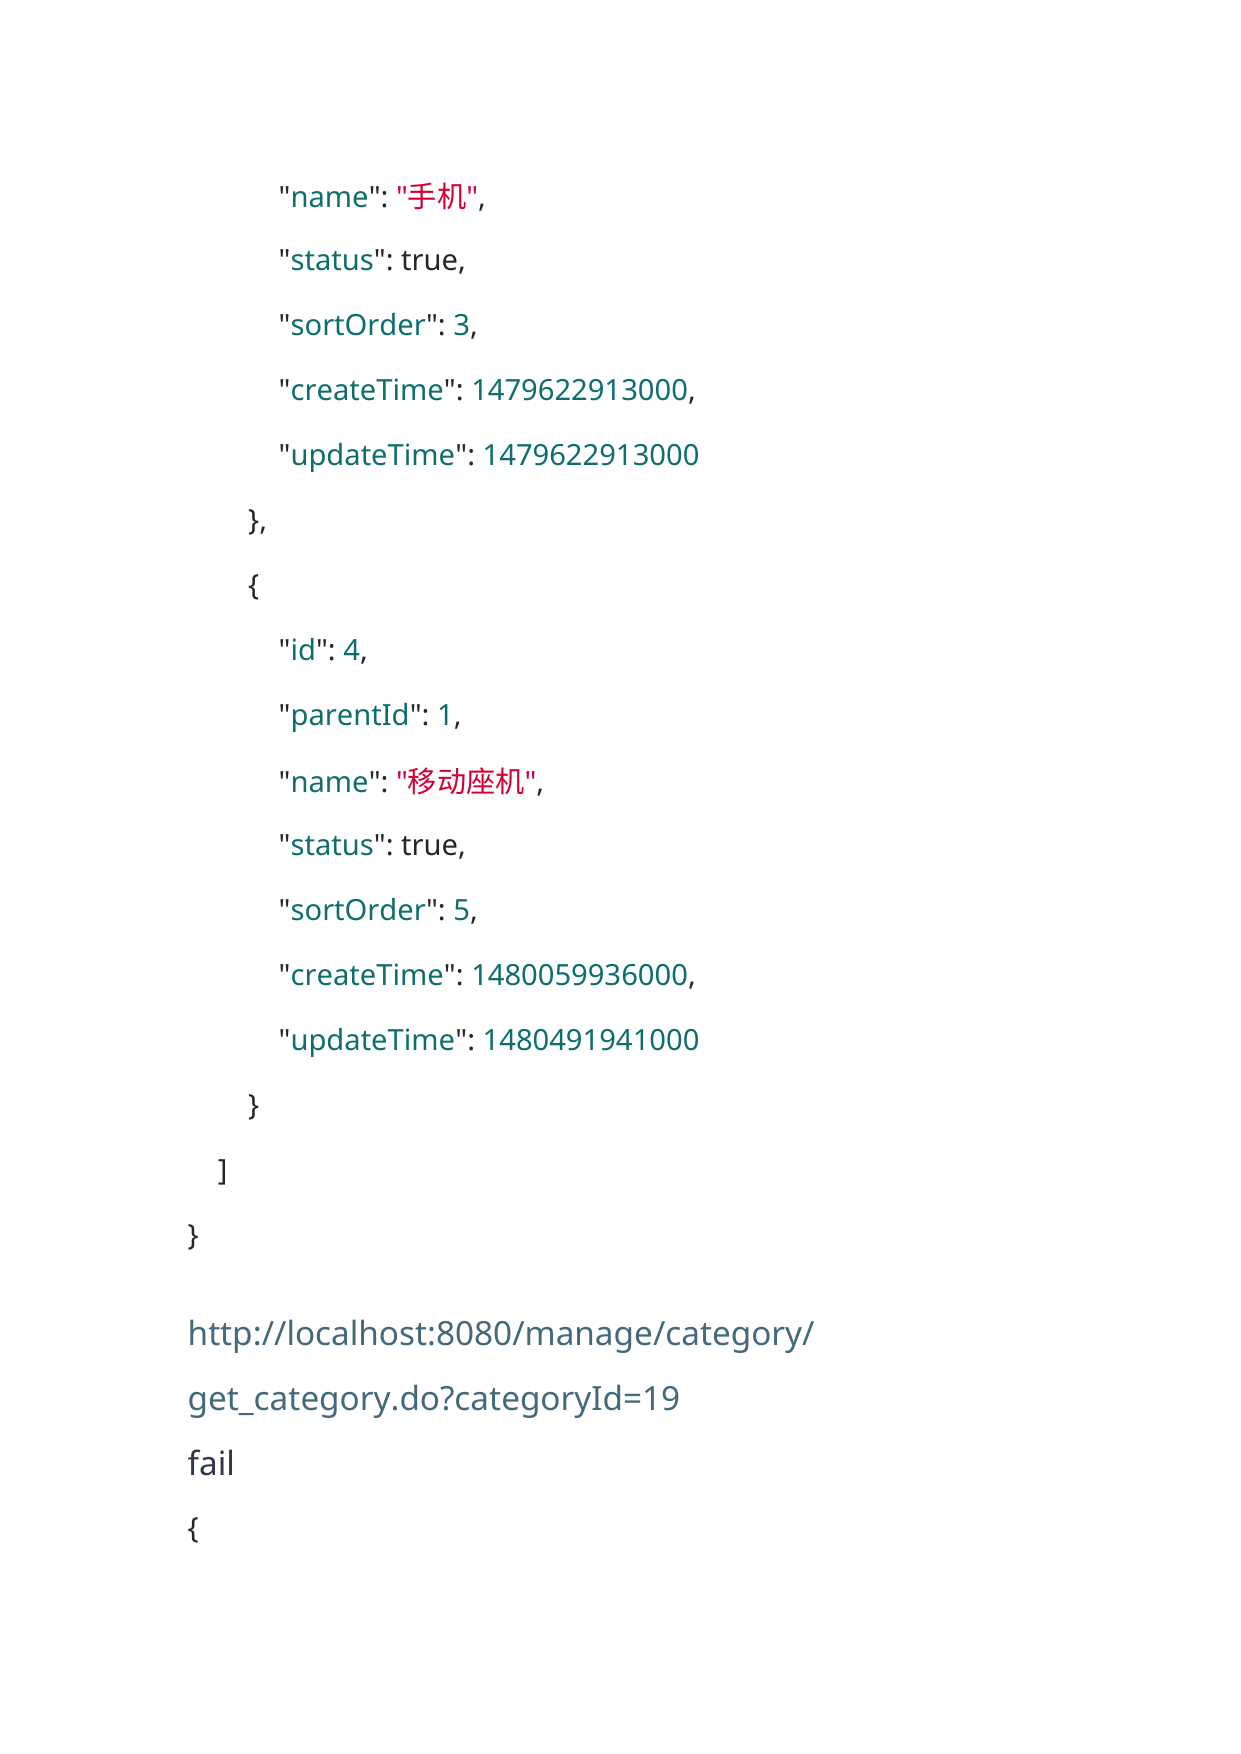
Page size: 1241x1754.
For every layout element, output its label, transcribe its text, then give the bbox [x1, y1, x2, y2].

text "id": 4, [187, 617, 1053, 682]
text http://localhost:8080/manage/category/get_category.do?categoryId=19 [187, 1299, 1053, 1429]
text "name": "手机", [187, 162, 1053, 227]
text { [187, 552, 1053, 617]
text ] [187, 1137, 1053, 1202]
text { [187, 1494, 1053, 1559]
text "updateTime": 1480491941000 [187, 1007, 1053, 1072]
text }, [187, 487, 1053, 552]
text "createTime": 1479622913000, [187, 357, 1053, 422]
text "status": true, [187, 227, 1053, 292]
text "createTime": 1480059936000, [187, 942, 1053, 1007]
text "parentId": 1, [187, 682, 1053, 747]
text "sortOrder": 5, [187, 877, 1053, 942]
text fail [187, 1429, 1053, 1494]
text } [187, 1202, 1053, 1267]
text "sortOrder": 3, [187, 292, 1053, 357]
text "status": true, [187, 812, 1053, 877]
text } [187, 1072, 1053, 1137]
text "updateTime": 1479622913000 [187, 422, 1053, 487]
text "name": "移动座机", [187, 747, 1053, 812]
